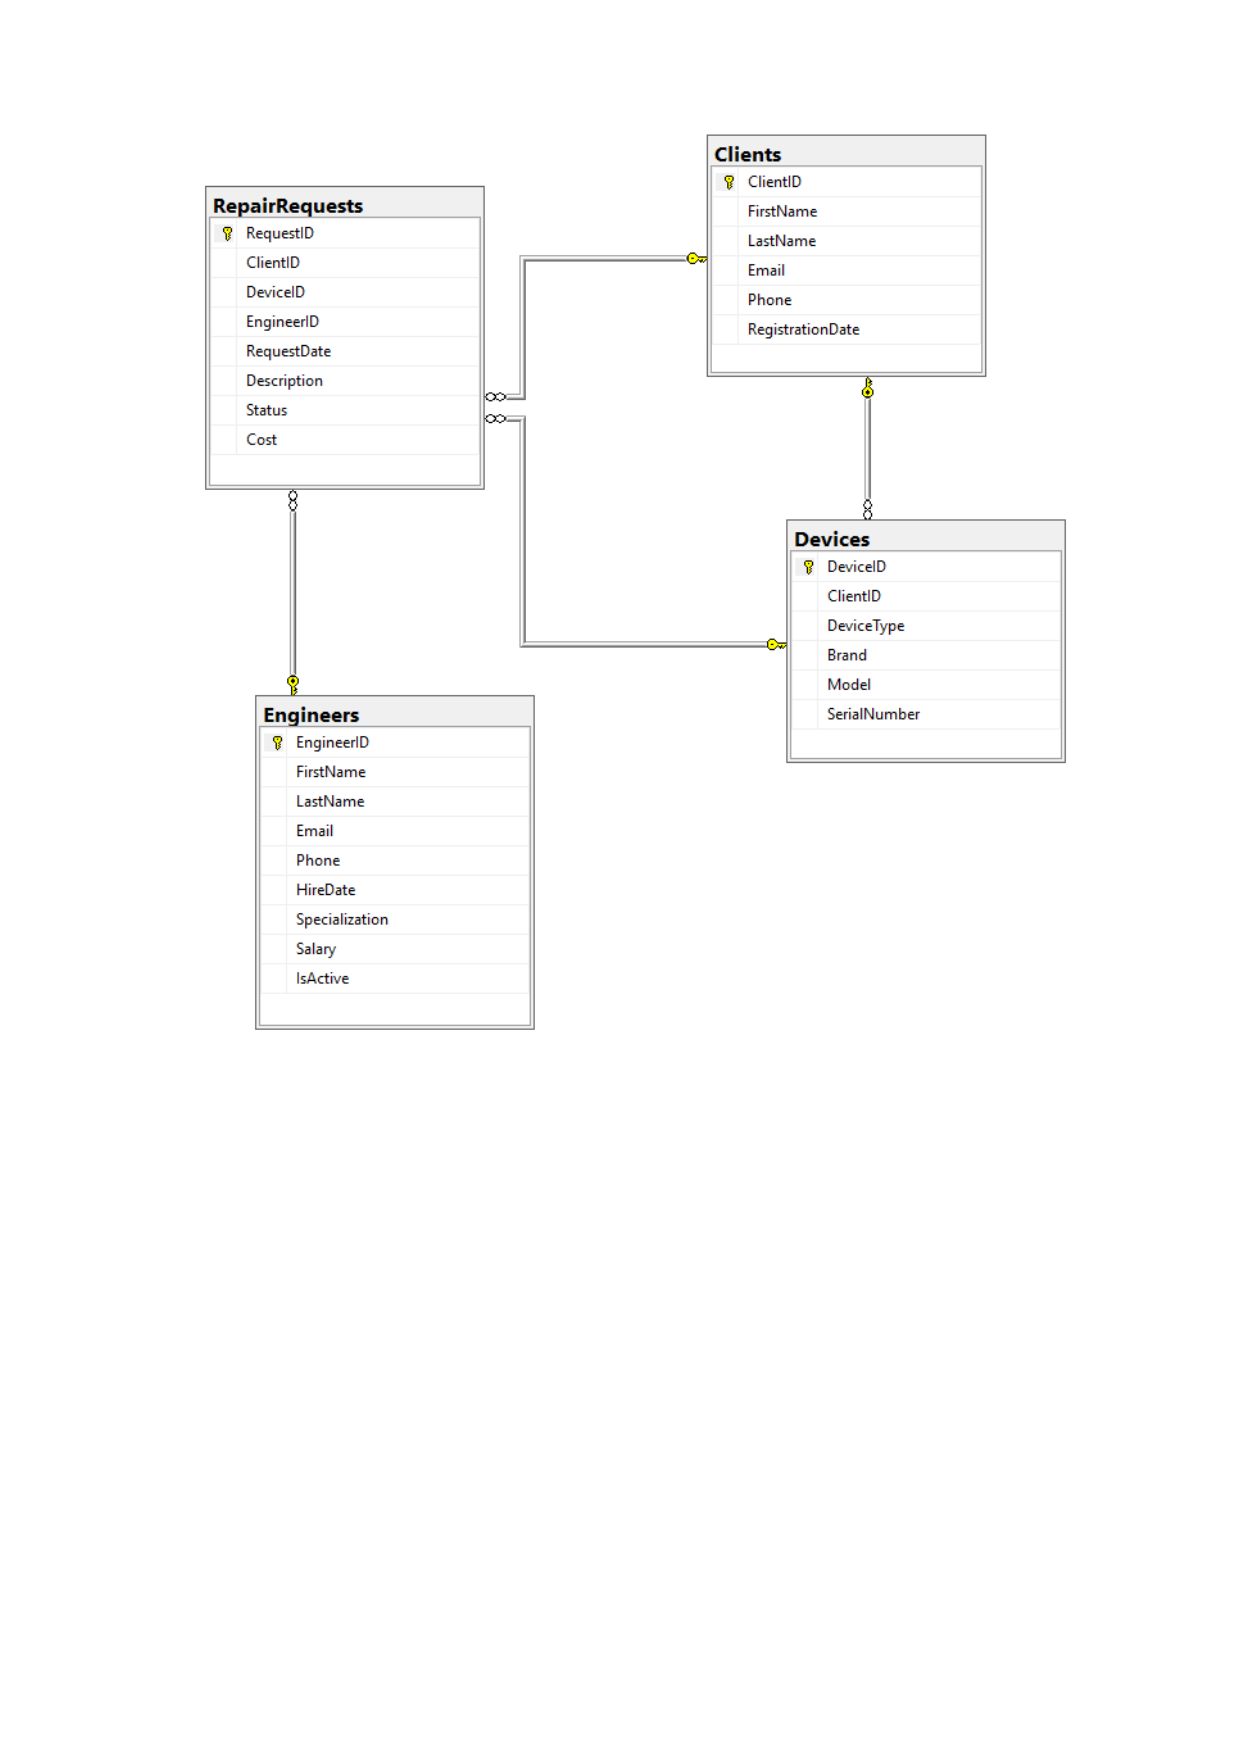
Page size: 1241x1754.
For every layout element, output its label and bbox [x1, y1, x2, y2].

picture [177, 118, 1152, 1139]
